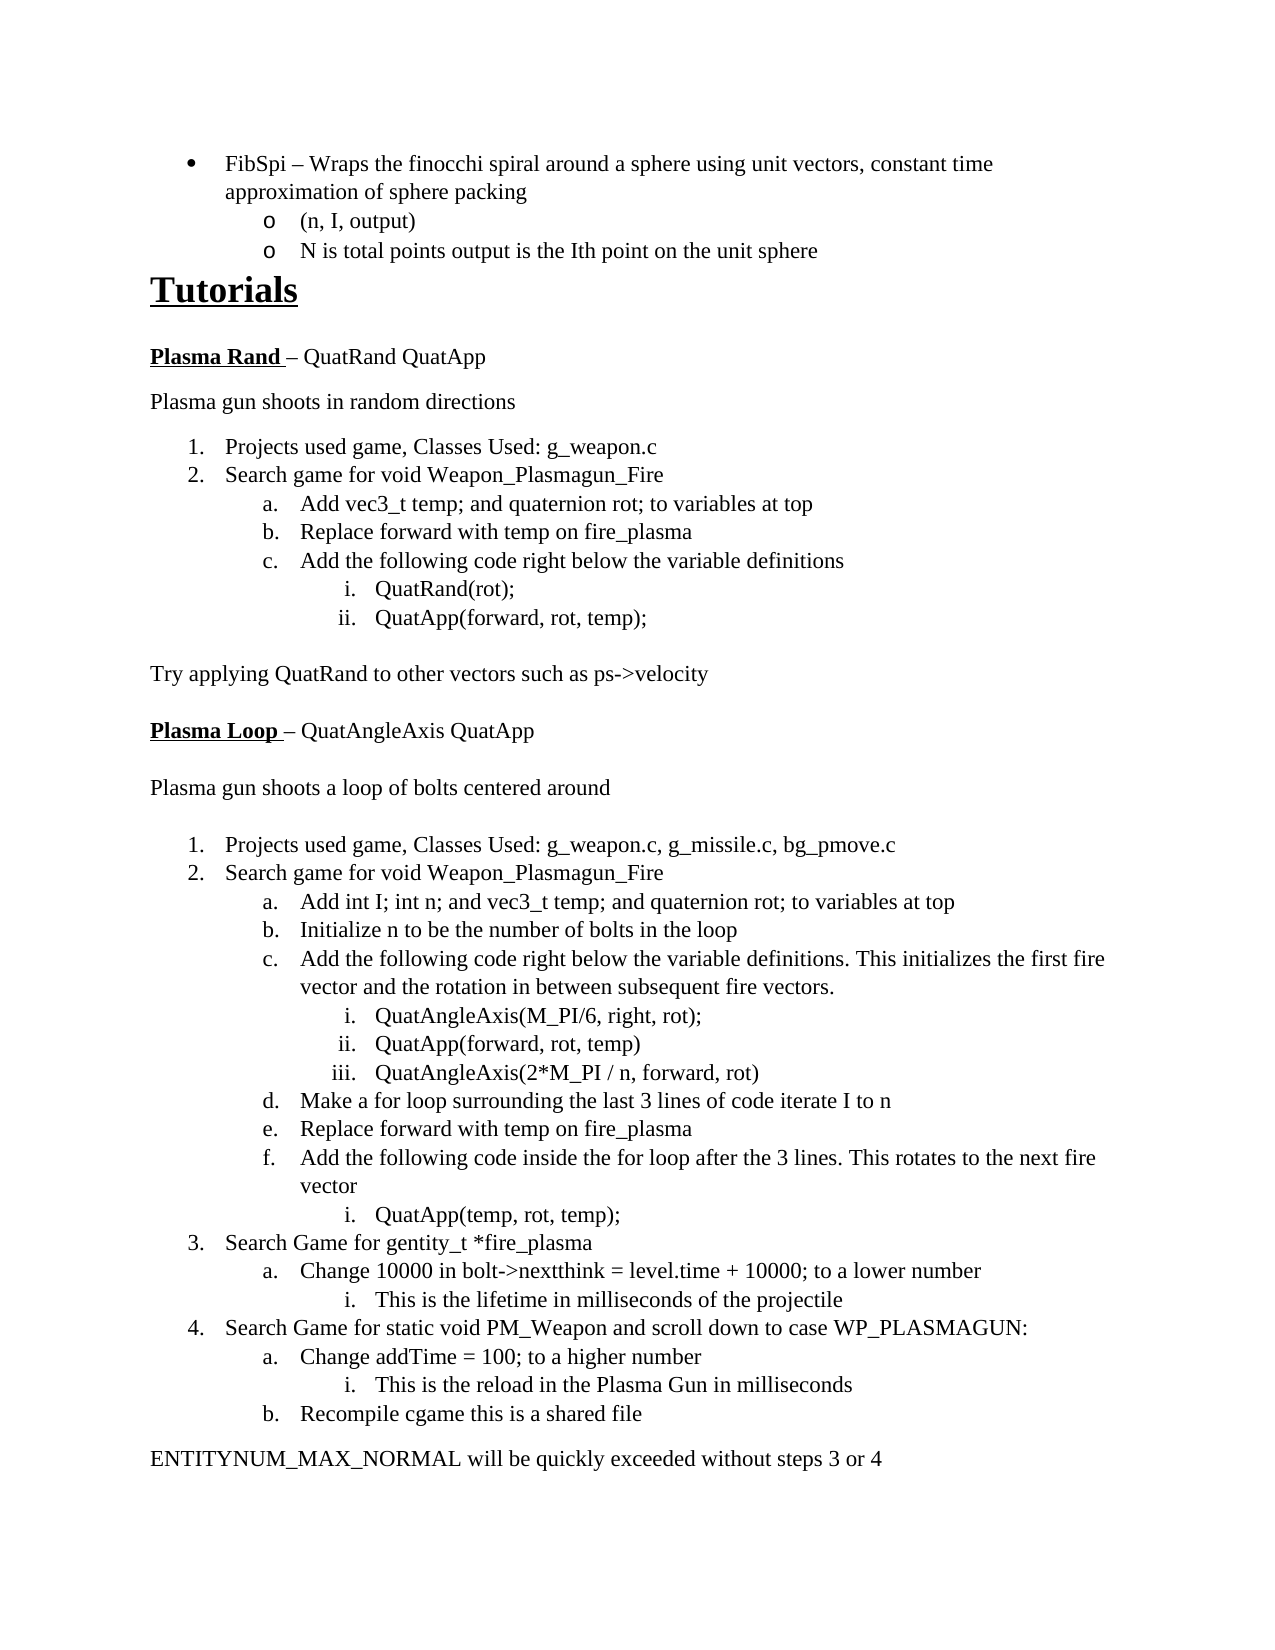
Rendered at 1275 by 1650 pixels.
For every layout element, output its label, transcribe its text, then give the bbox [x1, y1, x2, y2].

list This is the reload in the Plasma Gun in milliseconds [356, 1371, 1125, 1398]
list Make a for loop surrounding the last 3 lines of code iterate I to n [262, 1087, 1125, 1113]
list Search Game for static void PM_Weapon and scroll down to case WP_PLASMAGUN: [187, 1314, 1125, 1341]
list (n, I, output) [262, 207, 1125, 235]
list Add the following code right below the variable definitions [262, 547, 1125, 573]
text ENTITYNUM_MAX_NORMAL will be quickly exceeded without steps 3 or 4 [150, 1445, 1125, 1471]
list Plasma Rand – QuatRand QuatApp [150, 343, 1125, 369]
list Add the following code right below the variable definitions. This initializes the first fire vector and the rotation in between subsequent fire vectors. [262, 945, 1125, 999]
list QuatAngleAxis(2*M_PI / n, forward, rot) [356, 1058, 1125, 1085]
list Search game for void Weapon_Plasmagun_Fire [187, 461, 1125, 488]
list Change 10000 in bolt->nextthink = level.time + 10000; to a lower number [262, 1258, 1125, 1284]
list Projects used game, Classes Used: g_weapon.c [187, 433, 1125, 459]
list QuatApp(forward, rot, temp); [356, 603, 1125, 630]
list QuatApp(temp, rot, temp); [356, 1201, 1125, 1227]
list Search game for void Weapon_Plasmagun_Fire [187, 859, 1125, 886]
list Plasma gun shoots a loop of bolts centered around [150, 774, 1125, 801]
text Plasma gun shoots in random directions [150, 388, 1125, 414]
list Tutorials [150, 268, 1125, 311]
list Projects used game, Classes Used: g_weapon.c, g_missile.c, bg_pmove.c [187, 831, 1125, 857]
list Replace forward with temp on fire_plasma [262, 1115, 1125, 1142]
list Add int I; int n; and vec3_t temp; and quaternion rot; to variables at top [262, 888, 1125, 914]
list Add vec3_t temp; and quaternion rot; to variables at top [262, 490, 1125, 516]
list QuatAngleAxis(M_PI/6, right, rot); [356, 1002, 1125, 1028]
list Initialize n to be the number of bolts in the loop [262, 916, 1125, 943]
list N is total points output is the Ith point on the unit sphere [262, 237, 1125, 266]
list QuatApp(forward, rot, temp) [356, 1030, 1125, 1056]
list Change addTime = 100; to a higher number [262, 1343, 1125, 1369]
list Search Game for gentity_t *fire_plasma [187, 1229, 1125, 1256]
list FibSpi – Wraps the finocchi spiral around a sphere using unit vectors, constant time approximation of sphere packing [187, 150, 1125, 205]
list Plasma Loop – QuatAngleAxis QuatApp [150, 717, 1125, 744]
list This is the lifetime in milliseconds of the projectile [356, 1286, 1125, 1312]
list Add the following code inside the for loop after the 3 lines. This rotates to the next fire vector [262, 1144, 1125, 1199]
list Recompile cgame this is a shared file [262, 1400, 1125, 1426]
list Try applying QuatRand to other vectors such as ps->velocity [150, 660, 1125, 687]
list QuatRand(rot); [356, 575, 1125, 601]
list Replace forward with temp on fire_plasma [262, 518, 1125, 544]
